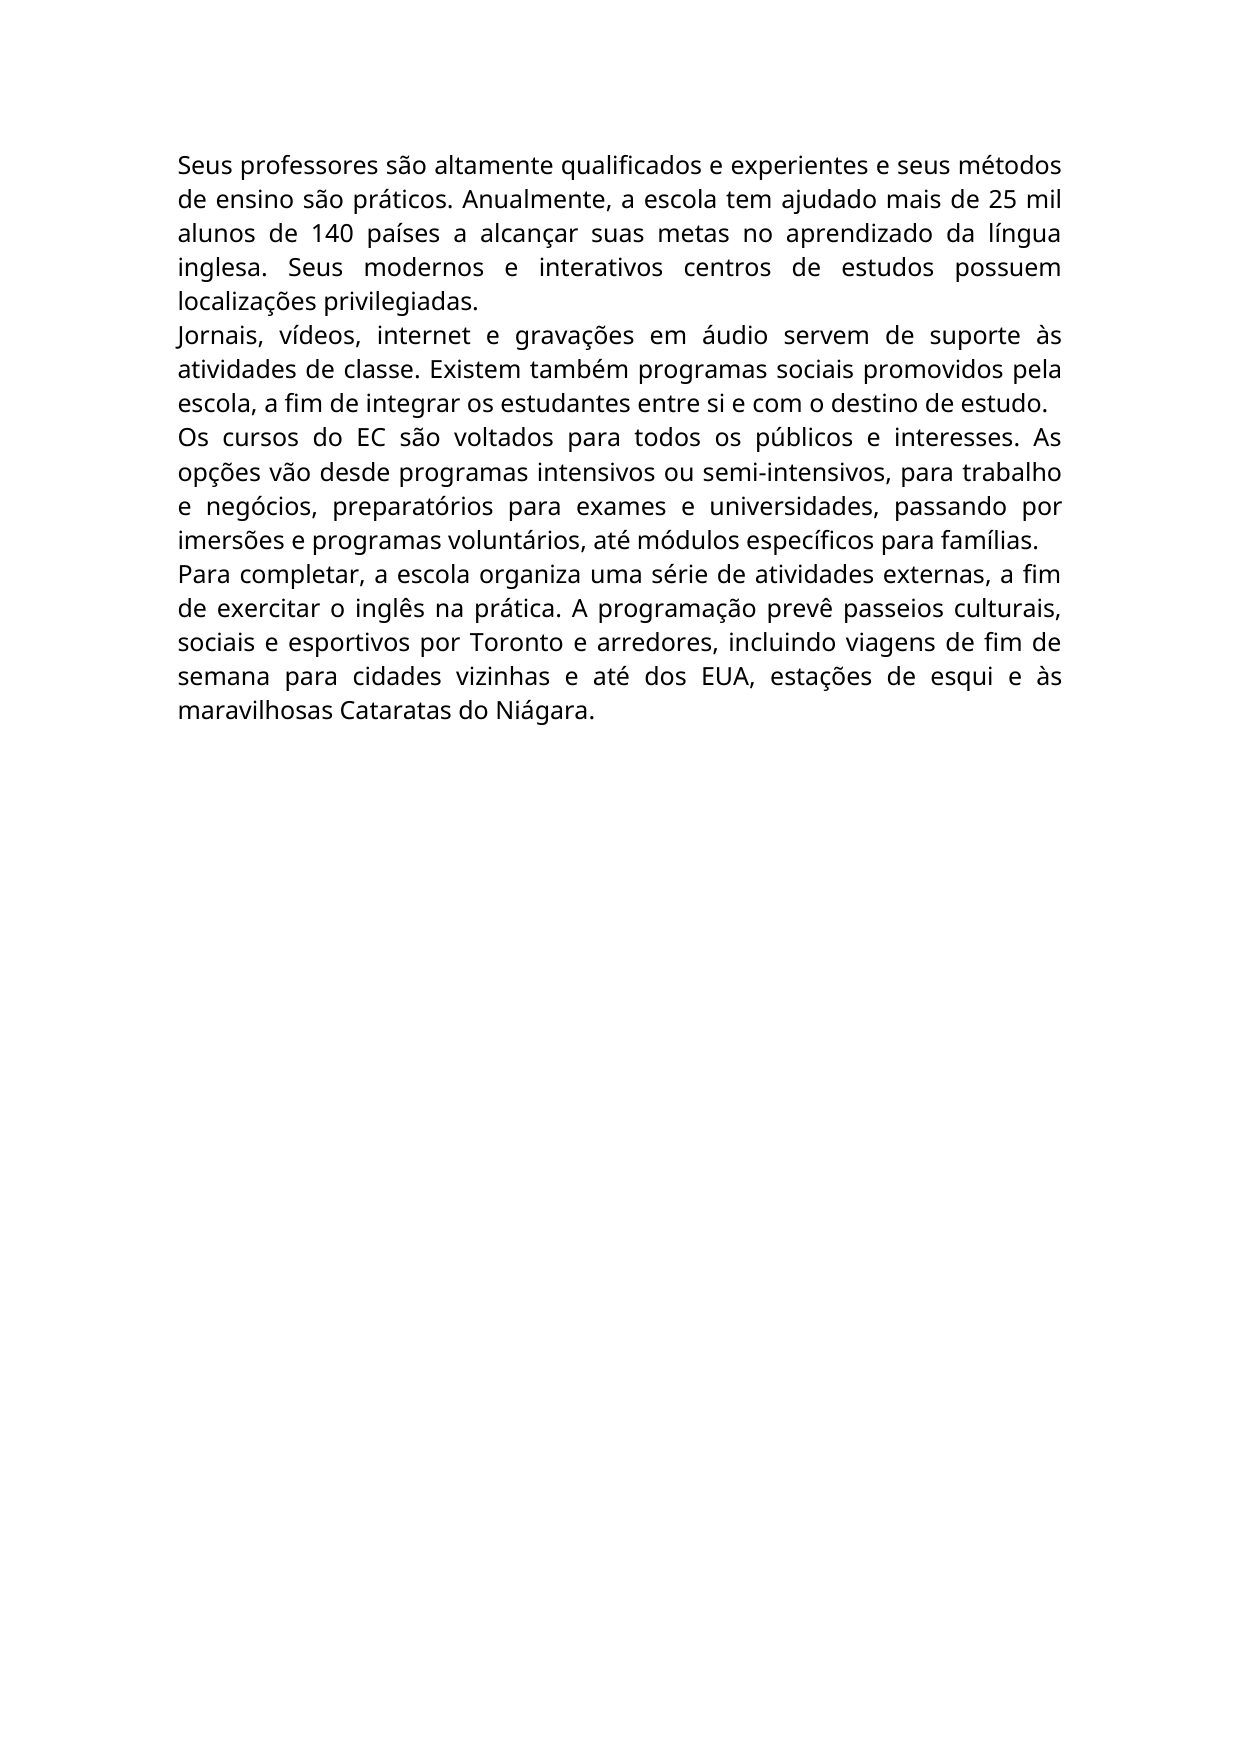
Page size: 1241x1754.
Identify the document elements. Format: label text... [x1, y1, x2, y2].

text Jornais, vídeos, internet e gravações em áudio servem de suporte às atividades de classe. Existem também programas sociais promovidos pela escola, a fim de integrar os estudantes entre si e com o destino de estudo. [177, 318, 1063, 420]
text Os cursos do EC são voltados para todos os públicos e interesses. As opções vão desde programas intensivos ou semi-intensivos, para trabalho e negócios, preparatórios para exames e universidades, passando por imersões e programas voluntários, até módulos específicos para famílias. [177, 420, 1063, 556]
text Seus professores são altamente qualificados e experientes e seus métodos de ensino são práticos. Anualmente, a escola tem ajudado mais de 25 mil alunos de 140 países a alcançar suas metas no aprendizado da língua inglesa. Seus modernos e interativos centros de estudos possuem localizações privilegiadas. [177, 148, 1063, 318]
text Para completar, a escola organiza uma série de atividades externas, a fim de exercitar o inglês na prática. A programação prevê passeios culturais, sociais e esportivos por Toronto e arredores, incluindo viagens de fim de semana para cidades vizinhas e até dos EUA, estações de esqui e às maravilhosas Cataratas do Niágara. [177, 556, 1063, 727]
